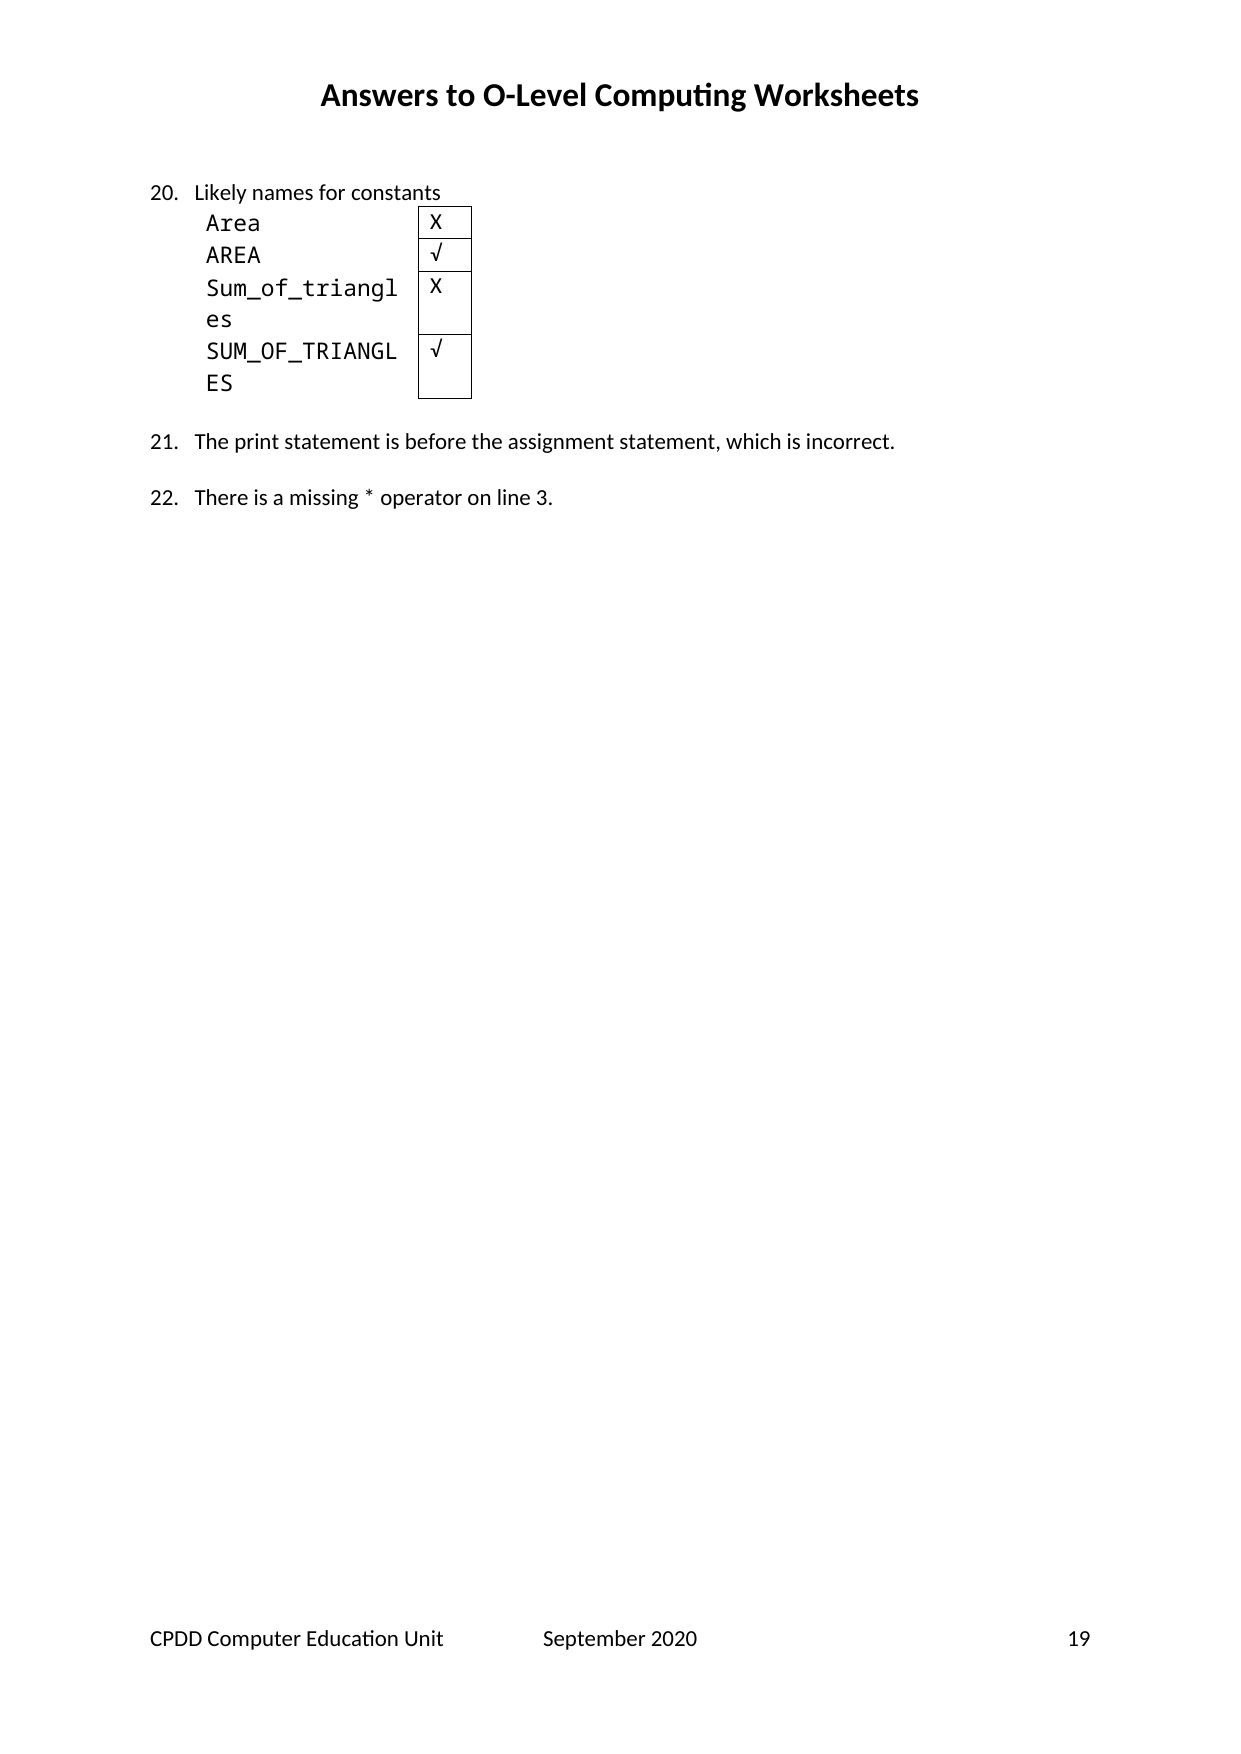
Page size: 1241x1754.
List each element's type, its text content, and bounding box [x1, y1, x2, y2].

table_cell √ [419, 335, 471, 398]
table_header Area [194, 206, 418, 238]
table_cell X [419, 272, 471, 334]
table_cell SUM_OF_TRIANGLES [194, 334, 418, 398]
table_cell AREA [194, 238, 418, 271]
text 21. The print statement is before the assignment statement, which is incorrect. [150, 427, 1090, 455]
table_cell √ [419, 239, 471, 271]
text 20. Likely names for constants [150, 178, 1090, 206]
table_header X [419, 207, 471, 238]
table_cell Sum_of_triangles [194, 271, 418, 334]
text 22. There is a missing * operator on line 3. [150, 483, 1090, 511]
